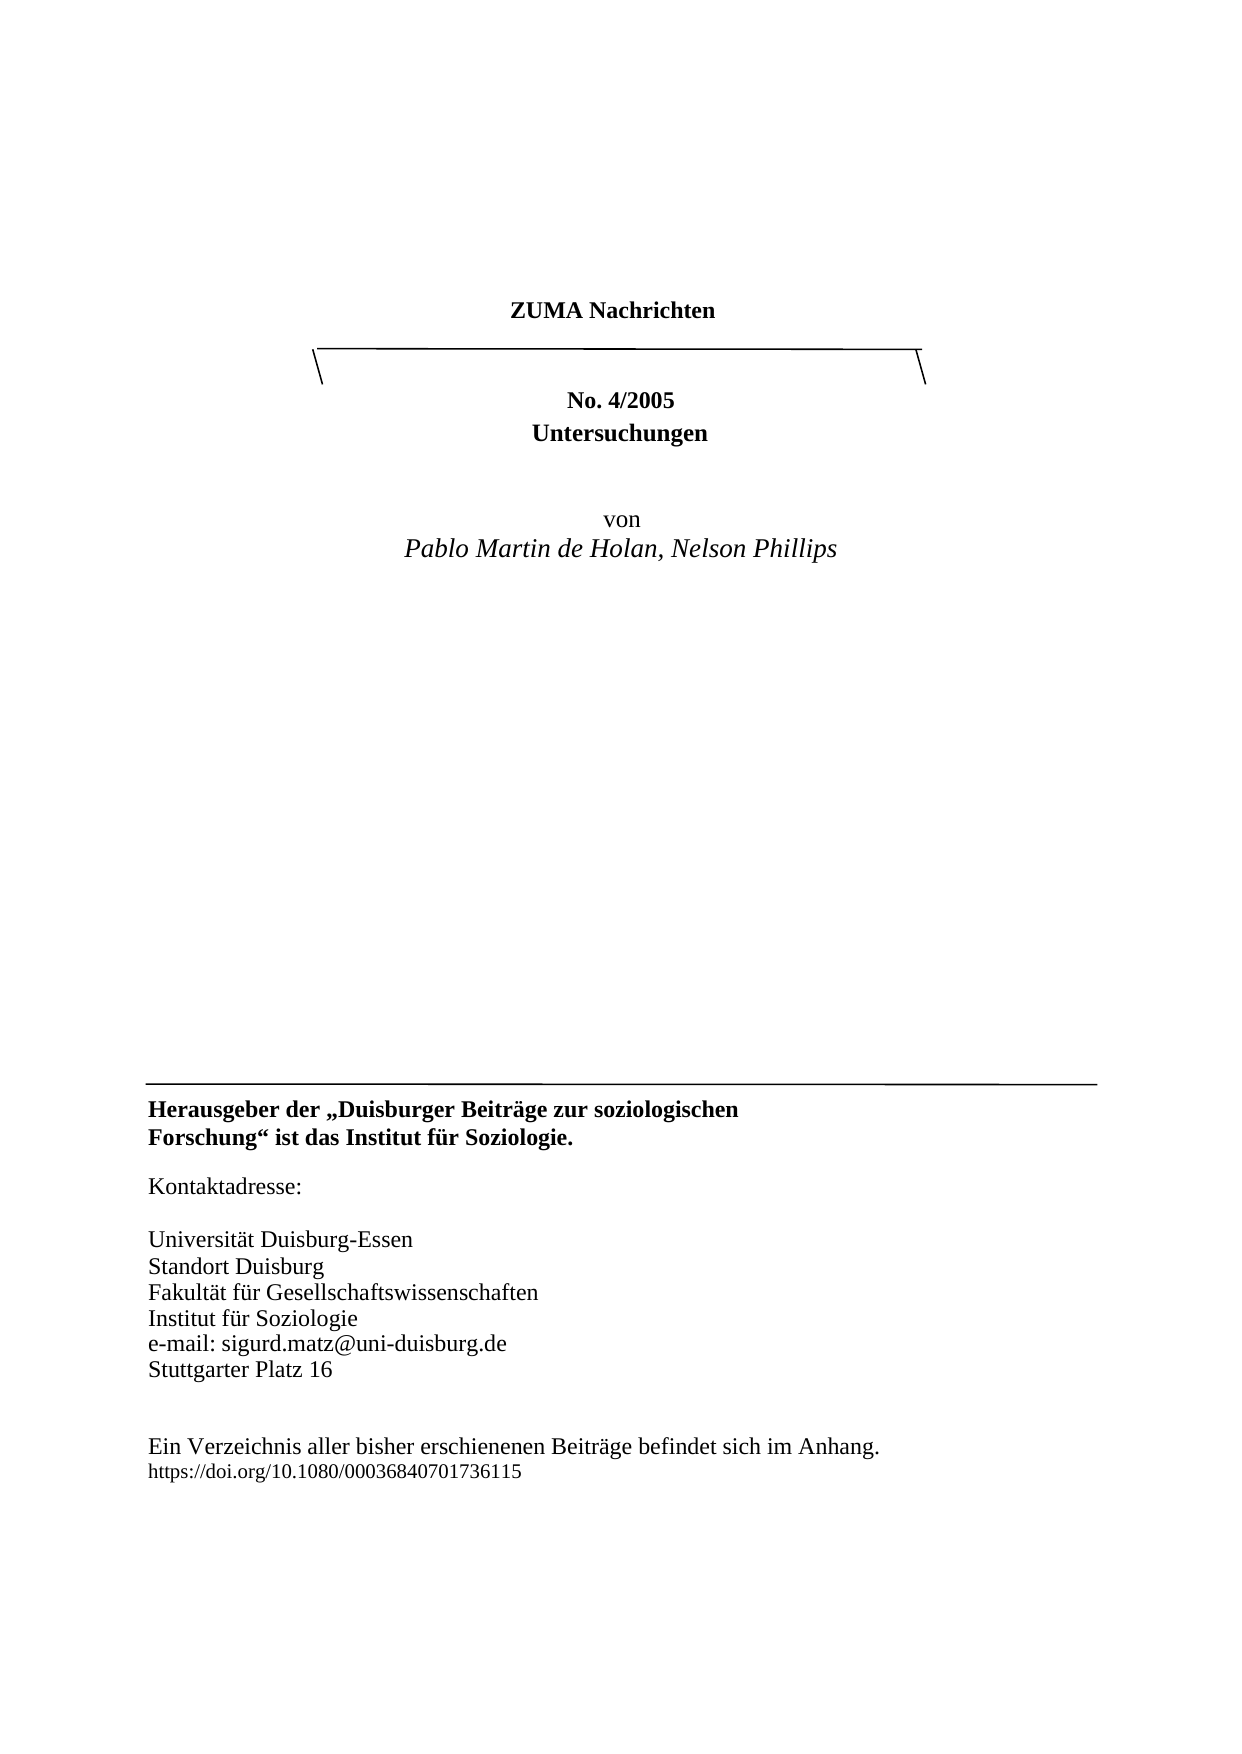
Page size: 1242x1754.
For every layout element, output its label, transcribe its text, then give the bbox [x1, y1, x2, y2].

text Untersuchungen [148, 418, 1092, 446]
text von [148, 504, 1096, 533]
text No. 4/2005 [148, 386, 1094, 414]
text Institut für Soziologie [148, 1306, 1092, 1332]
text Standort Duisburg [148, 1253, 1092, 1280]
text Ein Verzeichnis aller bisher erschienenen Beiträge befindet sich im Anhang. [148, 1432, 1092, 1459]
text e-mail: sigurd.matz@uni-duisburg.de [148, 1332, 1092, 1357]
text Universität Duisburg-Essen [148, 1225, 1092, 1253]
text Herausgeber der „Duisburger Beiträge zur soziologischen Forschung“ ist das Institut für Soziologie. [148, 1096, 837, 1150]
text Pablo Martin de Holan, Nelson Phillips [148, 533, 1094, 564]
text https://doi.org/10.1080/00036840701736115 [148, 1459, 1092, 1483]
text ZUMA Nachrichten [148, 297, 1077, 324]
text Stuttgarter Platz 16 [148, 1357, 443, 1383]
text Kontaktadresse: [148, 1172, 1092, 1199]
text Fakultät für Gesellschaftswissenschaften [148, 1280, 1092, 1306]
